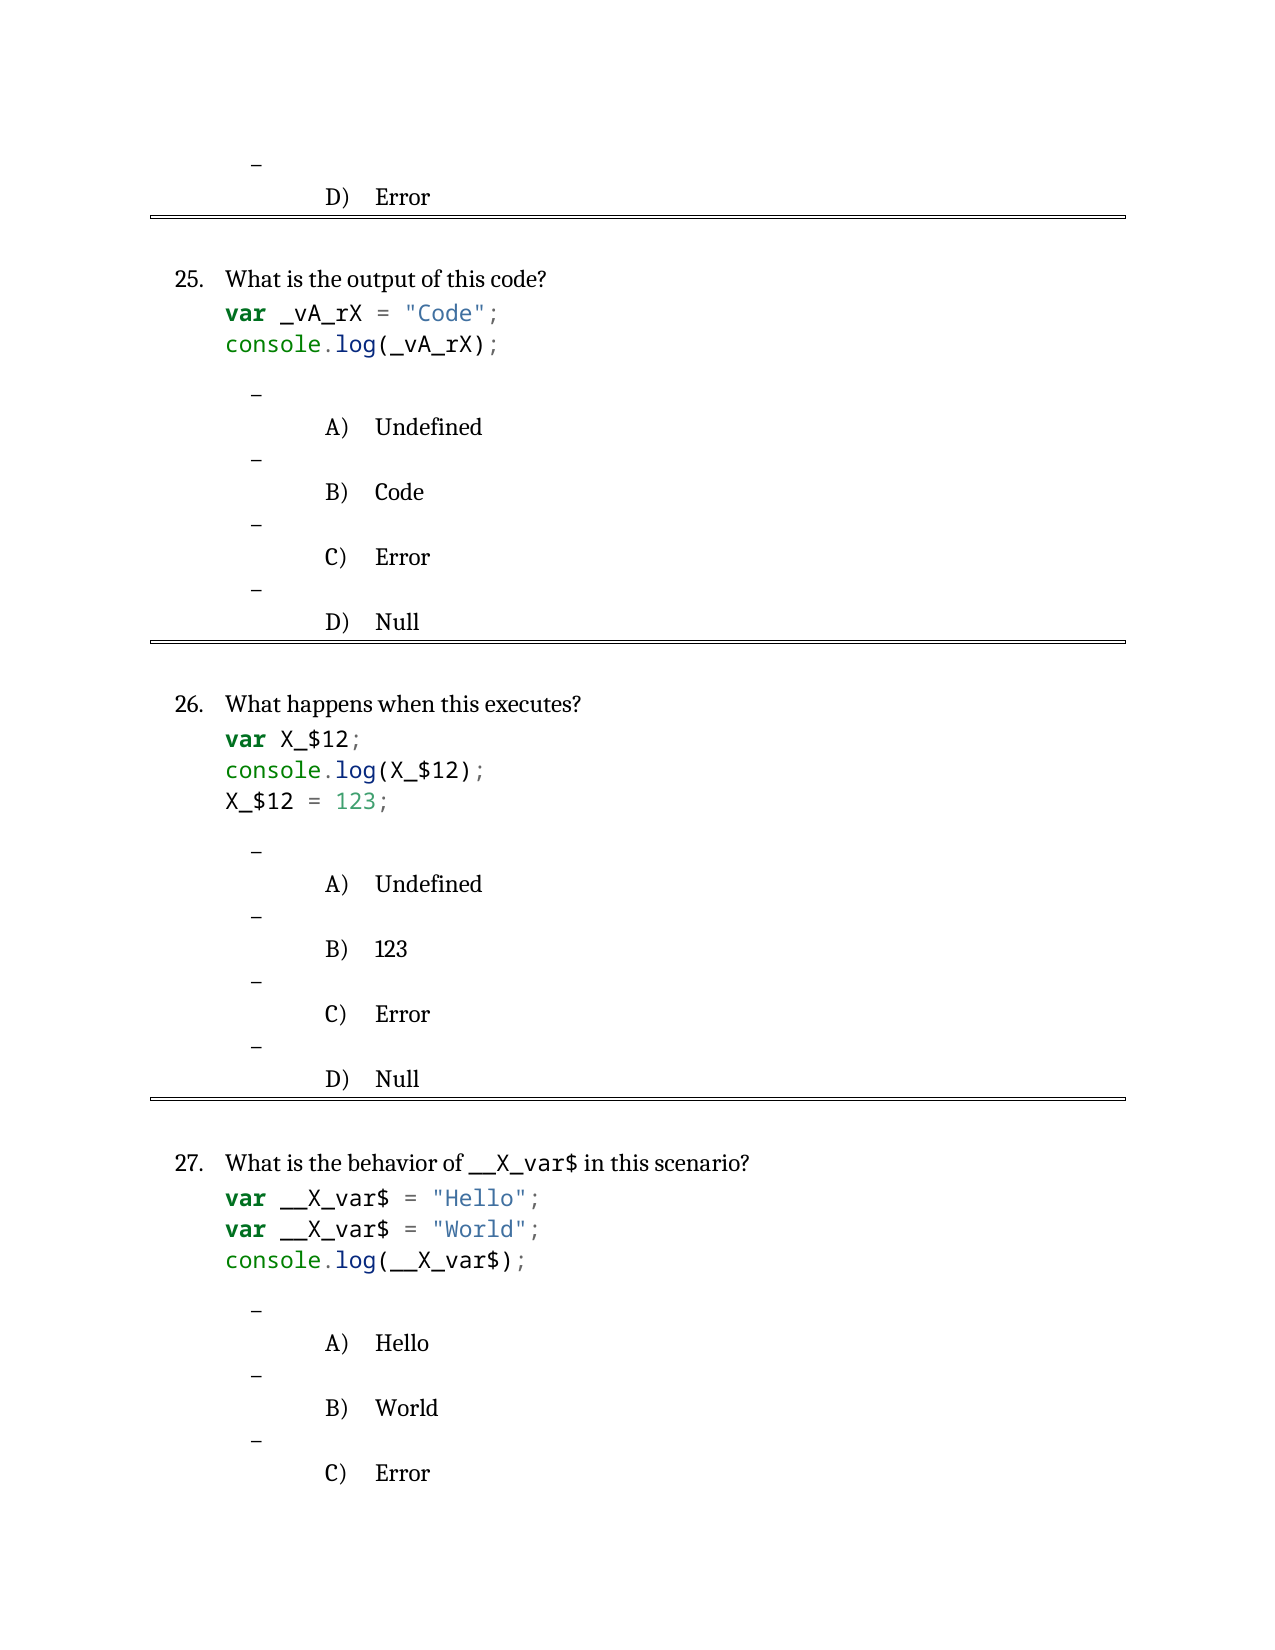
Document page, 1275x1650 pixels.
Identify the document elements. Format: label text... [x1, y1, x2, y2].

list var X_$12; console.log(X_$12); X_$12 = 123; [175, 722, 1125, 816]
list Undefined [325, 413, 1125, 442]
list Error [325, 182, 1125, 211]
list What is the output of this code? [175, 264, 1125, 293]
list Null [325, 1064, 1125, 1093]
list Error [325, 999, 1125, 1028]
list Error [325, 543, 1125, 572]
list var __X_var$ = "Hello"; var __X_var$ = "World"; console.log(__X_var$); [175, 1182, 1125, 1275]
list World [325, 1394, 1125, 1422]
list Hello [325, 1329, 1125, 1357]
list Undefined [325, 869, 1125, 898]
list var _vA_rX = "Code"; console.log(_vA_rX); [175, 297, 1125, 359]
list What is the behavior of __X_var$ in this scenario? [175, 1147, 1125, 1178]
list 123 [325, 934, 1125, 963]
list Error [325, 1459, 1125, 1487]
list Null [325, 608, 1125, 637]
list Code [325, 478, 1125, 507]
list What happens when this executes? [175, 690, 1125, 719]
